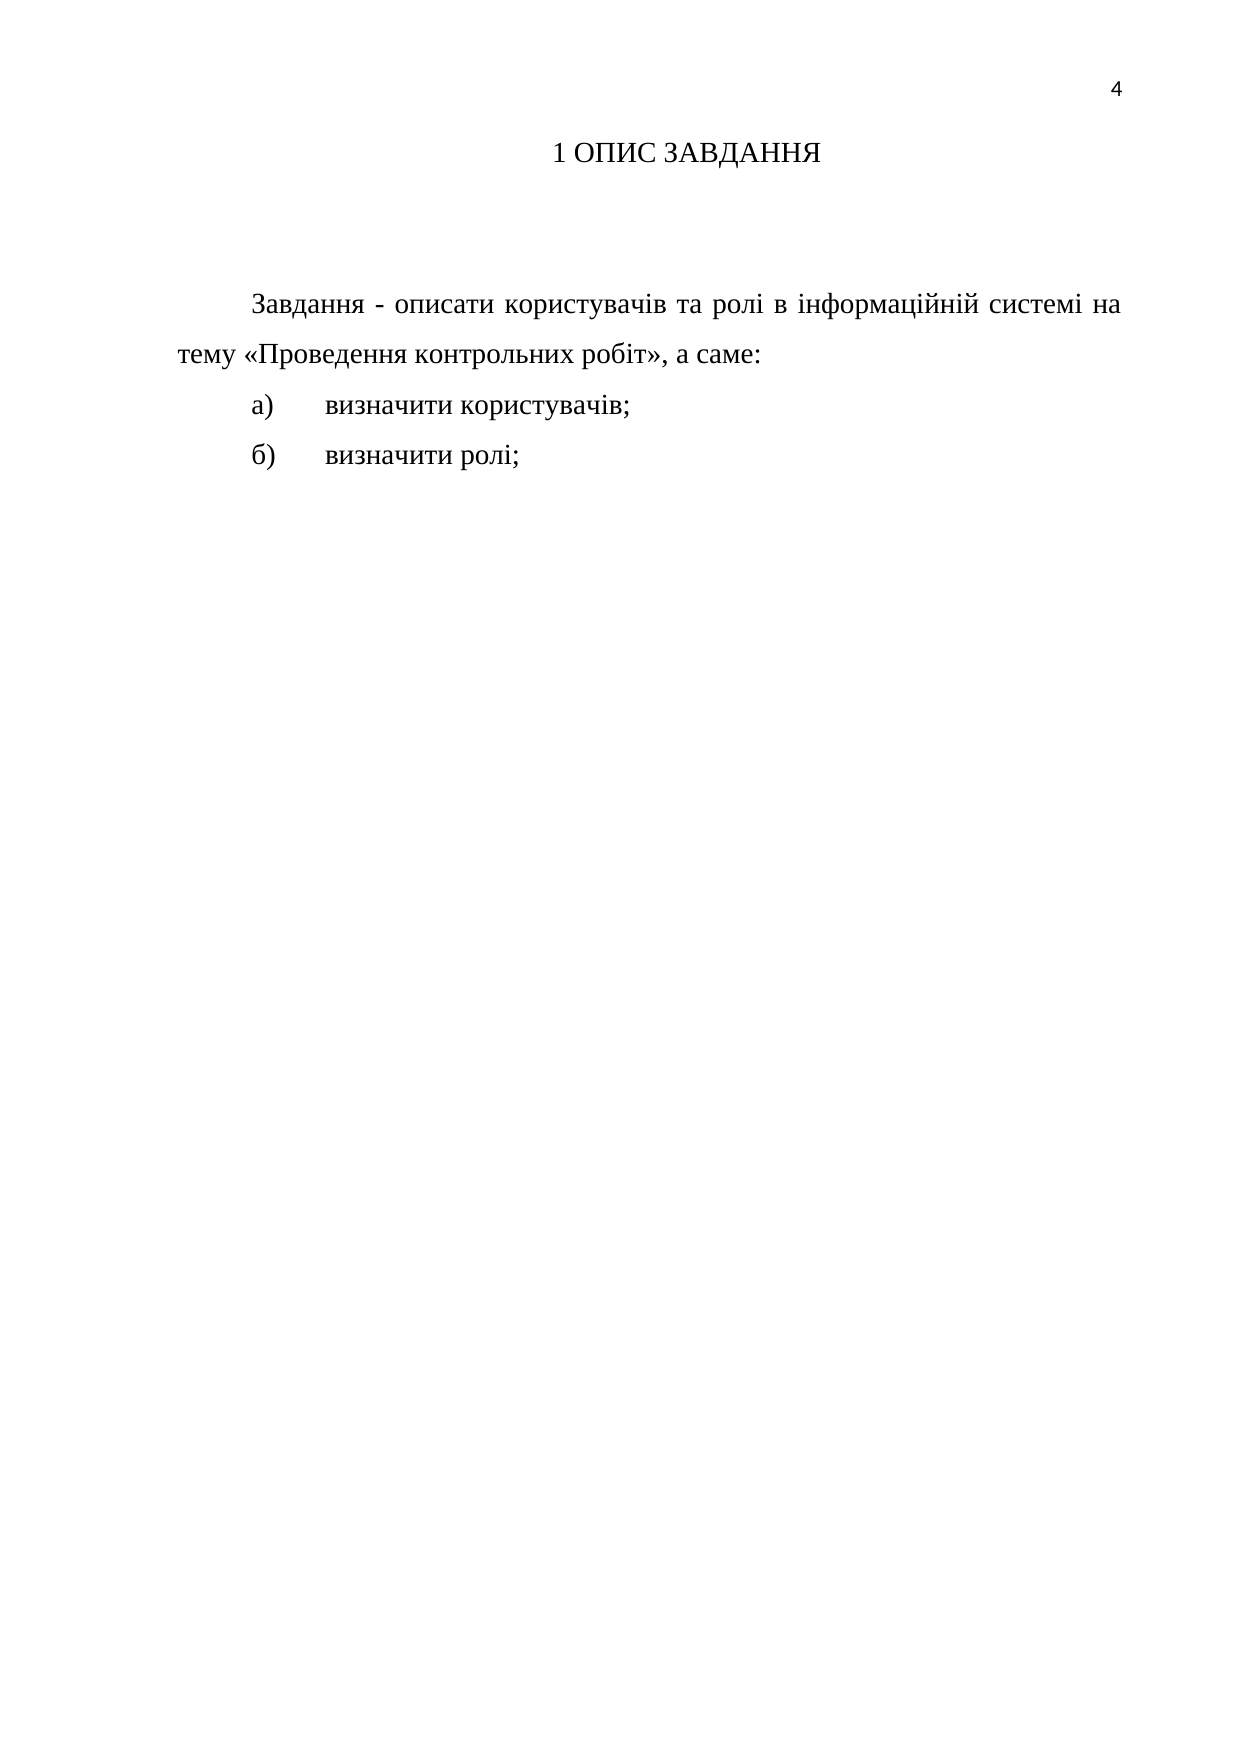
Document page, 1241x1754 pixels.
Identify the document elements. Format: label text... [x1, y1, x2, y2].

subtitle 1 ОПИС ЗАВДАННЯ [177, 135, 1122, 169]
list визначити ролі; [177, 437, 1122, 471]
text Завдання - описати користувачів та ролі в інформаційній системі на тему «Проведення контрольних робіт», а саме: [177, 286, 1122, 370]
list визначити користувачів; [177, 387, 1122, 421]
